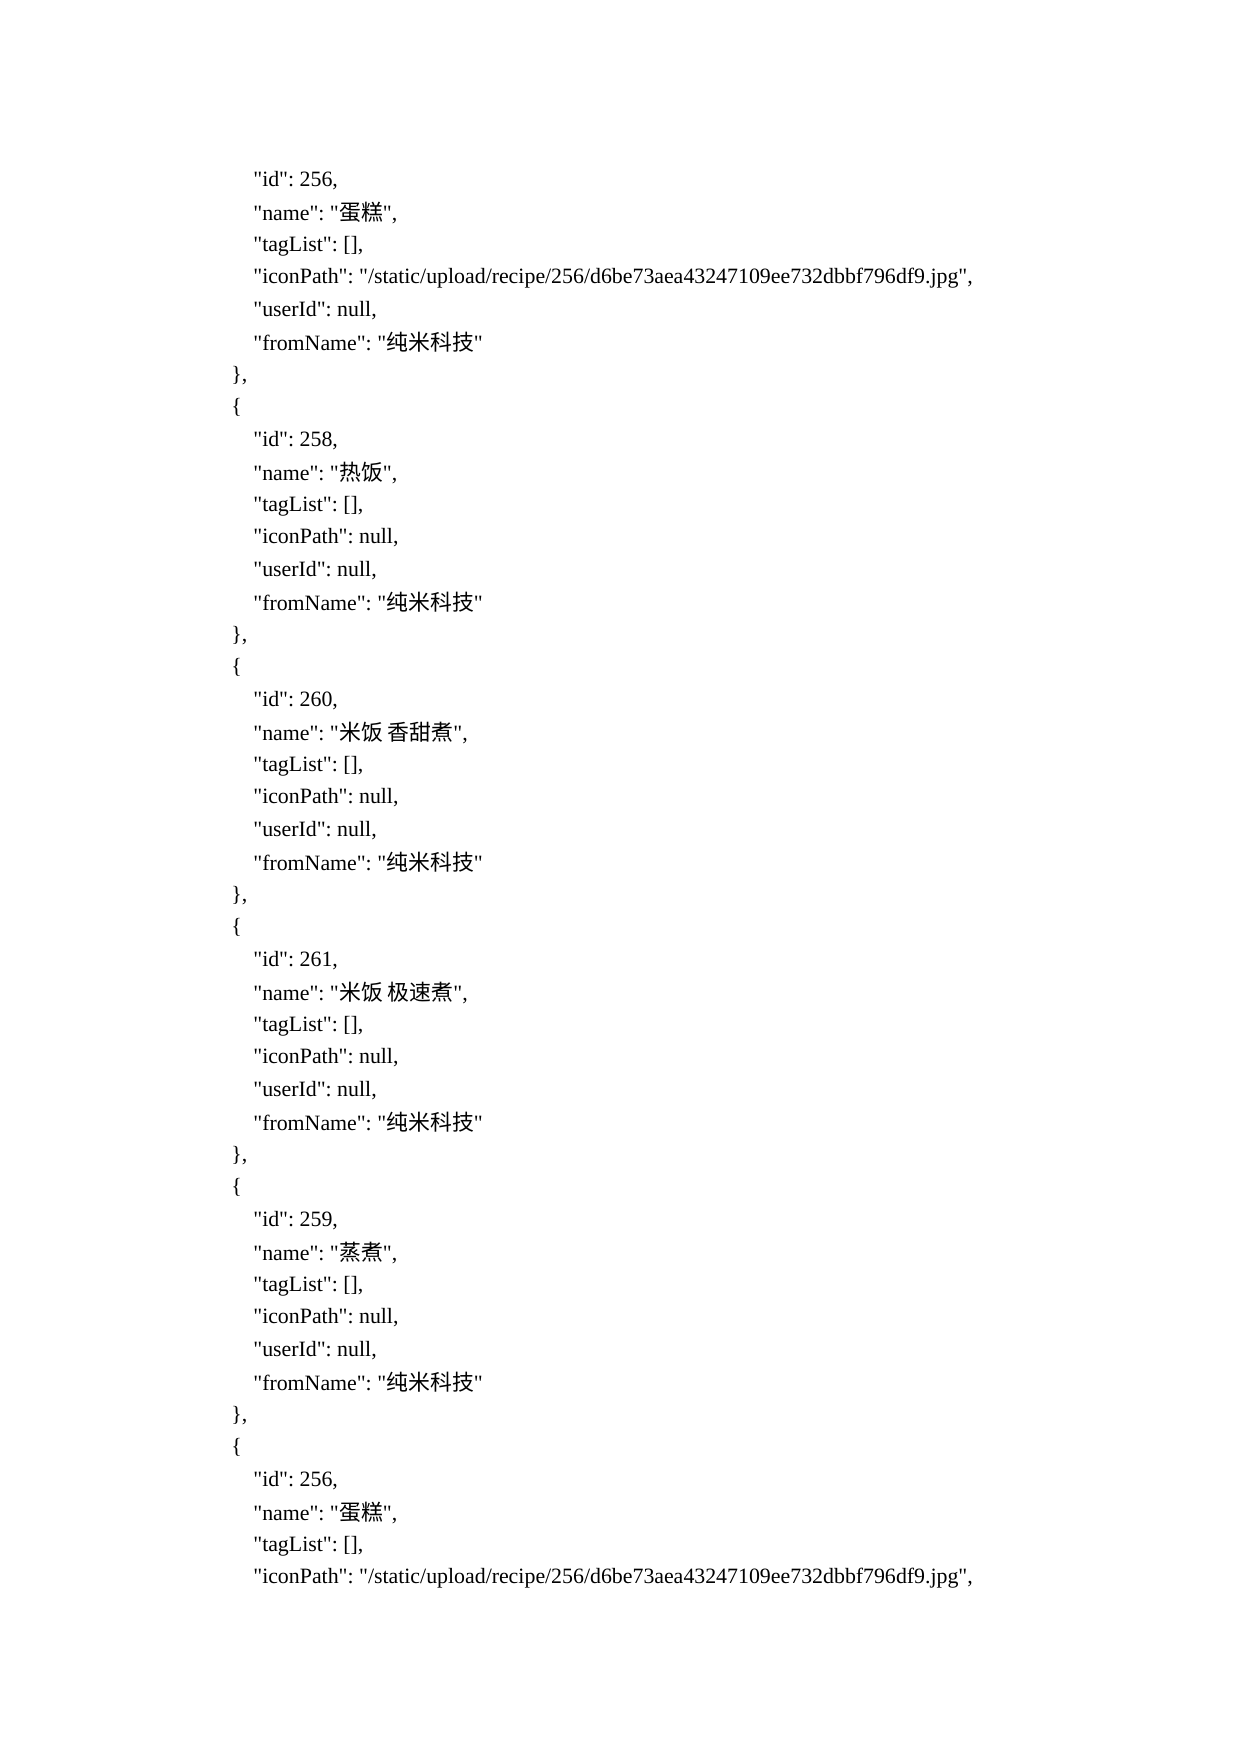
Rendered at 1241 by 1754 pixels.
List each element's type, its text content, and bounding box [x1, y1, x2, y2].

text "iconPath": null, [187, 1299, 1053, 1332]
text { [187, 649, 1053, 682]
text }, [187, 357, 1053, 389]
text "id": 259, [187, 1202, 1053, 1234]
text "name": "蒸煮", [187, 1234, 1053, 1267]
text "tagList": [], [187, 1527, 1053, 1559]
text "iconPath": "/static/upload/recipe/256/d6be73aea43247109ee732dbbf796df9.jpg", [187, 1559, 1053, 1592]
text "name": "热饭", [187, 454, 1053, 487]
text "fromName": "纯米科技" [187, 1364, 1053, 1397]
text "userId": null, [187, 292, 1053, 324]
text "fromName": "纯米科技" [187, 844, 1053, 877]
text "id": 256, [187, 1462, 1053, 1494]
text "tagList": [], [187, 487, 1053, 519]
text "name": "米饭 极速煮", [187, 974, 1053, 1007]
text "userId": null, [187, 552, 1053, 584]
text }, [187, 1137, 1053, 1169]
text { [187, 909, 1053, 942]
text "iconPath": "/static/upload/recipe/256/d6be73aea43247109ee732dbbf796df9.jpg", [187, 259, 1053, 292]
text "iconPath": null, [187, 779, 1053, 812]
text "userId": null, [187, 1072, 1053, 1104]
text "iconPath": null, [187, 519, 1053, 552]
text "id": 256, [187, 162, 1053, 194]
text "tagList": [], [187, 1267, 1053, 1299]
text "id": 260, [187, 682, 1053, 714]
text { [187, 1429, 1053, 1462]
text "userId": null, [187, 812, 1053, 844]
text "id": 258, [187, 422, 1053, 454]
text }, [187, 877, 1053, 909]
text "fromName": "纯米科技" [187, 324, 1053, 357]
text "tagList": [], [187, 747, 1053, 779]
text "name": "蛋糕", [187, 1494, 1053, 1527]
text "tagList": [], [187, 227, 1053, 259]
text "name": "米饭 香甜煮", [187, 714, 1053, 747]
text "id": 261, [187, 942, 1053, 974]
text "name": "蛋糕", [187, 194, 1053, 227]
text "iconPath": null, [187, 1039, 1053, 1072]
text "fromName": "纯米科技" [187, 1104, 1053, 1137]
text { [187, 389, 1053, 422]
text }, [187, 617, 1053, 649]
text "tagList": [], [187, 1007, 1053, 1039]
text "fromName": "纯米科技" [187, 584, 1053, 617]
text "userId": null, [187, 1332, 1053, 1364]
text }, [187, 1397, 1053, 1429]
text { [187, 1169, 1053, 1202]
